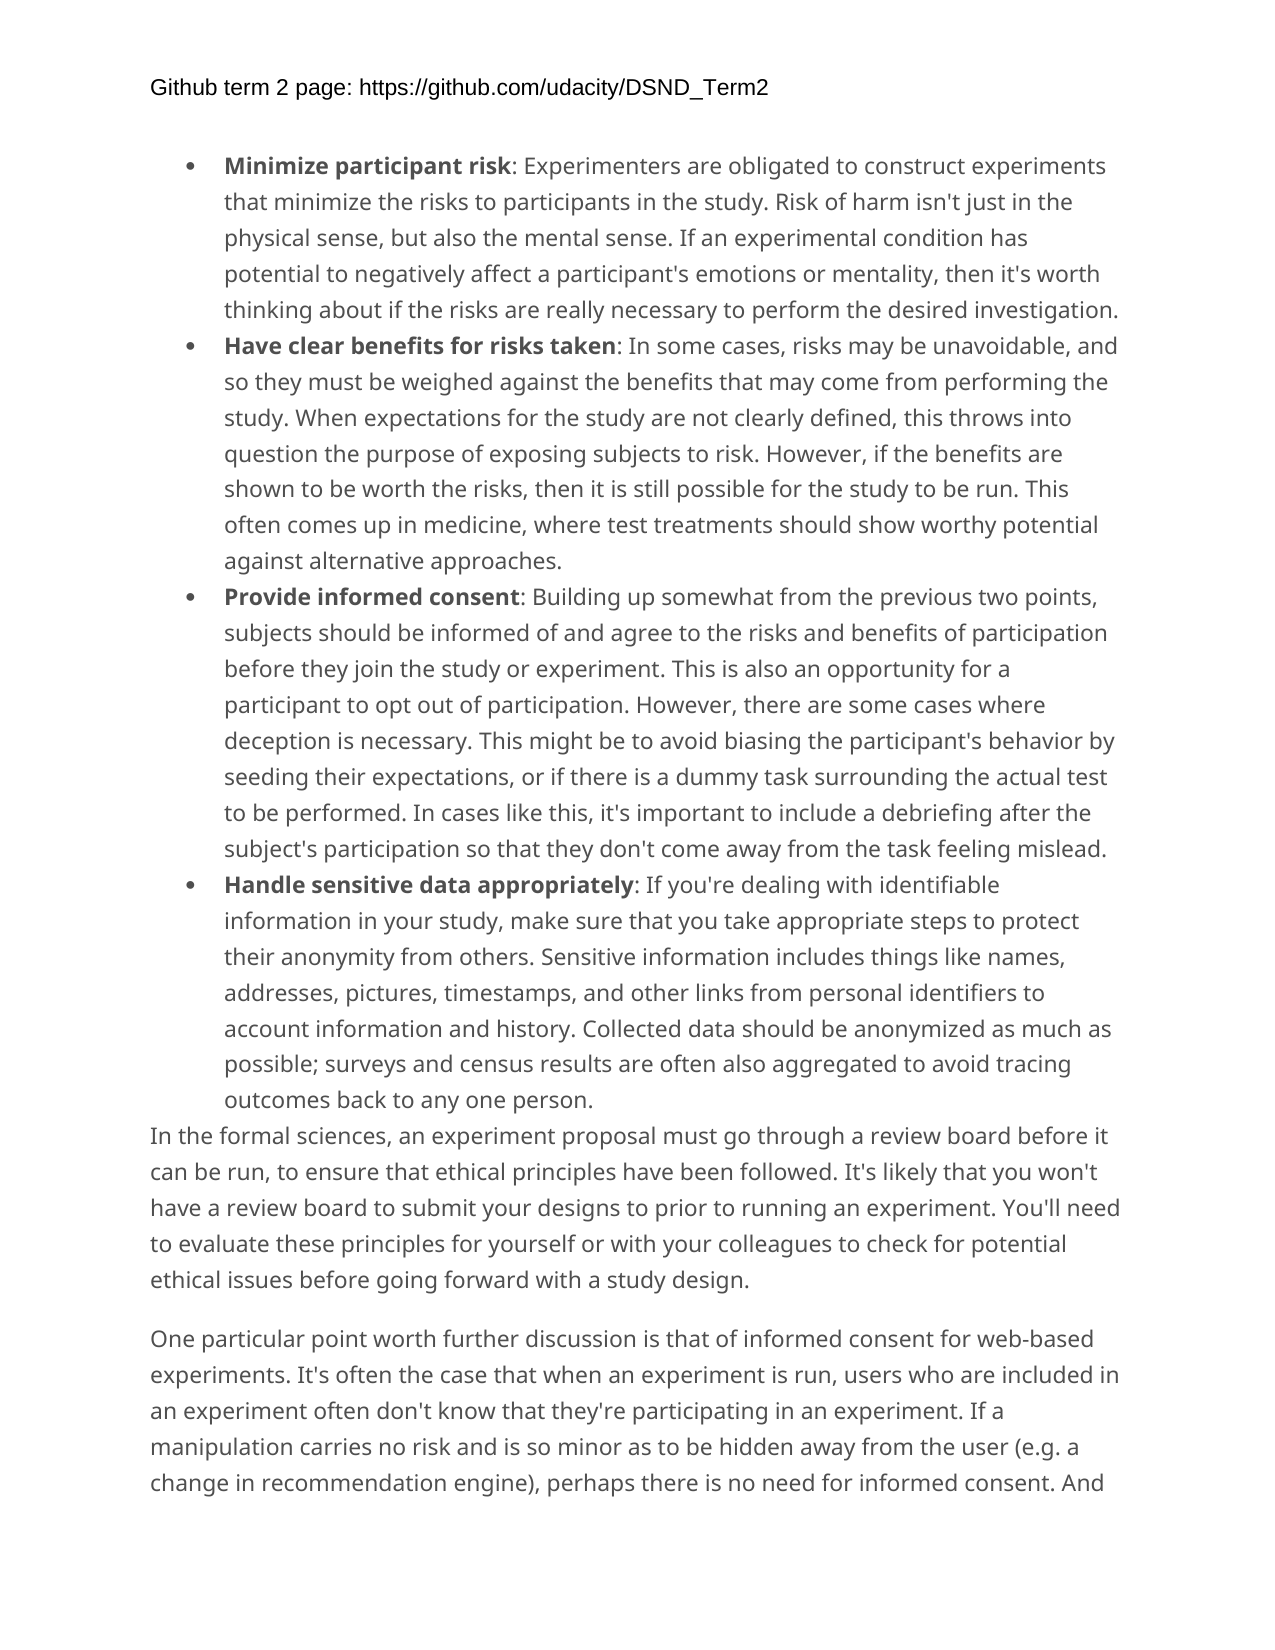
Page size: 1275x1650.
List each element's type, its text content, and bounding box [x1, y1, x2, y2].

text In the formal sciences, an experiment proposal must go through a review board before it can be run, to ensure that ethical principles have been followed. It's likely that you won't have a review board to submit your designs to prior to running an experiment. You'll need to evaluate these principles for yourself or with your colleagues to check for potential ethical issues before going forward with a study design. [150, 1120, 1125, 1295]
list Minimize participant risk: Experimenters are obligated to construct experiments that minimize the risks to participants in the study. Risk of harm isn't just in the physical sense, but also the mental sense. If an experimental condition has potential to negatively affect a participant's emotions or mentality, then it's worth thinking about if the risks are really necessary to perform the desired investigation. [186, 150, 1125, 325]
list Provide informed consent: Building up somewhat from the previous two points, subjects should be informed of and agree to the risks and benefits of participation before they join the study or experiment. This is also an opportunity for a participant to opt out of participation. However, there are some cases where deception is necessary. This might be to avoid biasing the participant's behavior by seeding their expectations, or if there is a dummy task surrounding the actual test to be performed. In cases like this, it's important to include a debriefing after the subject's participation so that they don't come away from the task feeling mislead. [186, 581, 1125, 864]
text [150, 1323, 1125, 1498]
list Have clear benefits for risks taken: In some cases, risks may be unavoidable, and so they must be weighed against the benefits that may come from performing the study. When expectations for the study are not clearly defined, this throws into question the purpose of exposing subjects to risk. However, if the benefits are shown to be worth the risks, then it is still possible for the study to be run. This often comes up in medicine, where test treatments should show worthy potential against alternative approaches. [186, 330, 1125, 577]
list Handle sensitive data appropriately: If you're dealing with identifiable information in your study, make sure that you take appropriate steps to protect their anonymity from others. Sensitive information includes things like names, addresses, pictures, timestamps, and other links from personal identifiers to account information and history. Collected data should be anonymized as much as possible; surveys and census results are often also aggregated to avoid tracing outcomes back to any one person. [186, 869, 1125, 1116]
